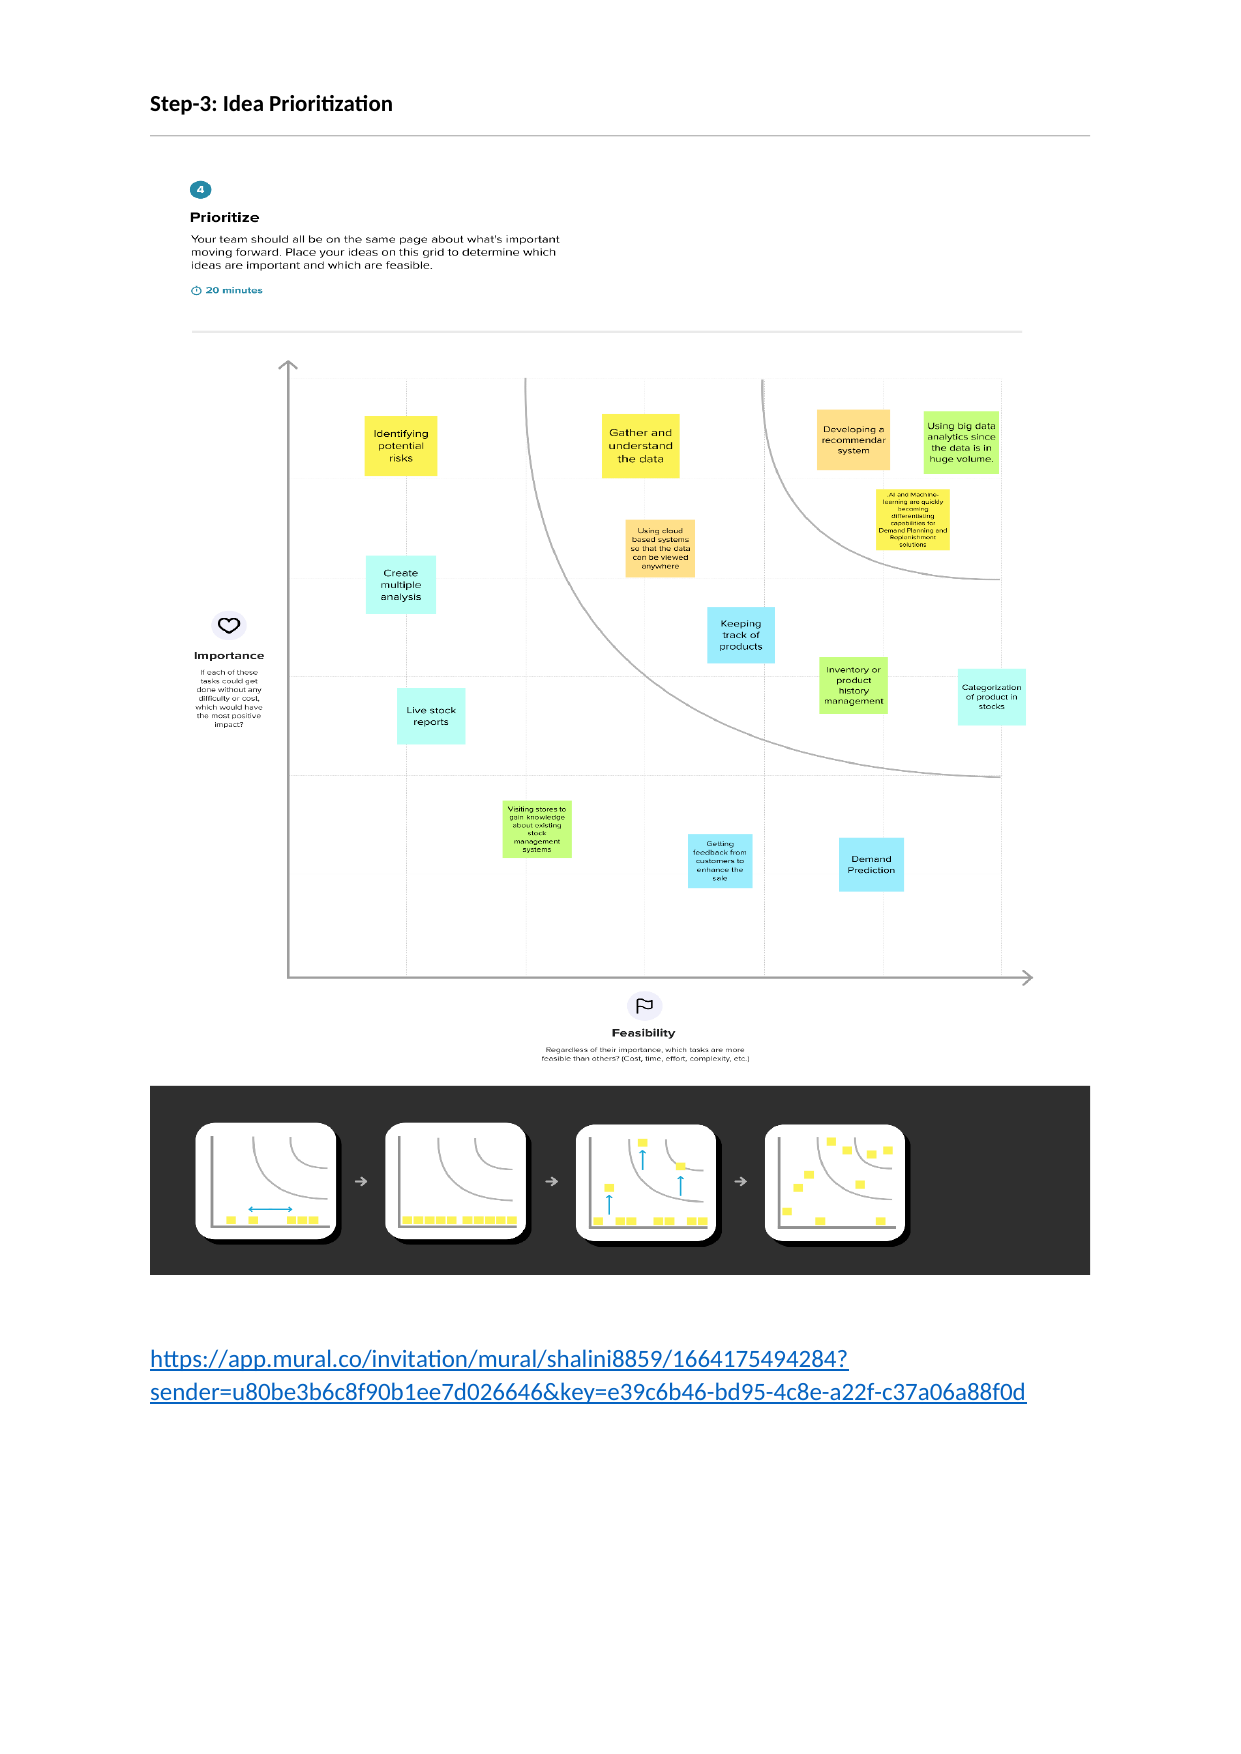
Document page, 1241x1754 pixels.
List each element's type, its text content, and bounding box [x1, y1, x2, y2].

text Step-3: Idea Prioritization [150, 89, 1090, 117]
text https://app.mural.co/invitation/mural/shalini8859/1664175494284?sender=u80be3b6c8f90b1ee7d026646&key=e39c6b46-bd95-4c8e-a22f-c37a06a88f0d [150, 1343, 1090, 1407]
picture [150, 135, 1091, 1275]
